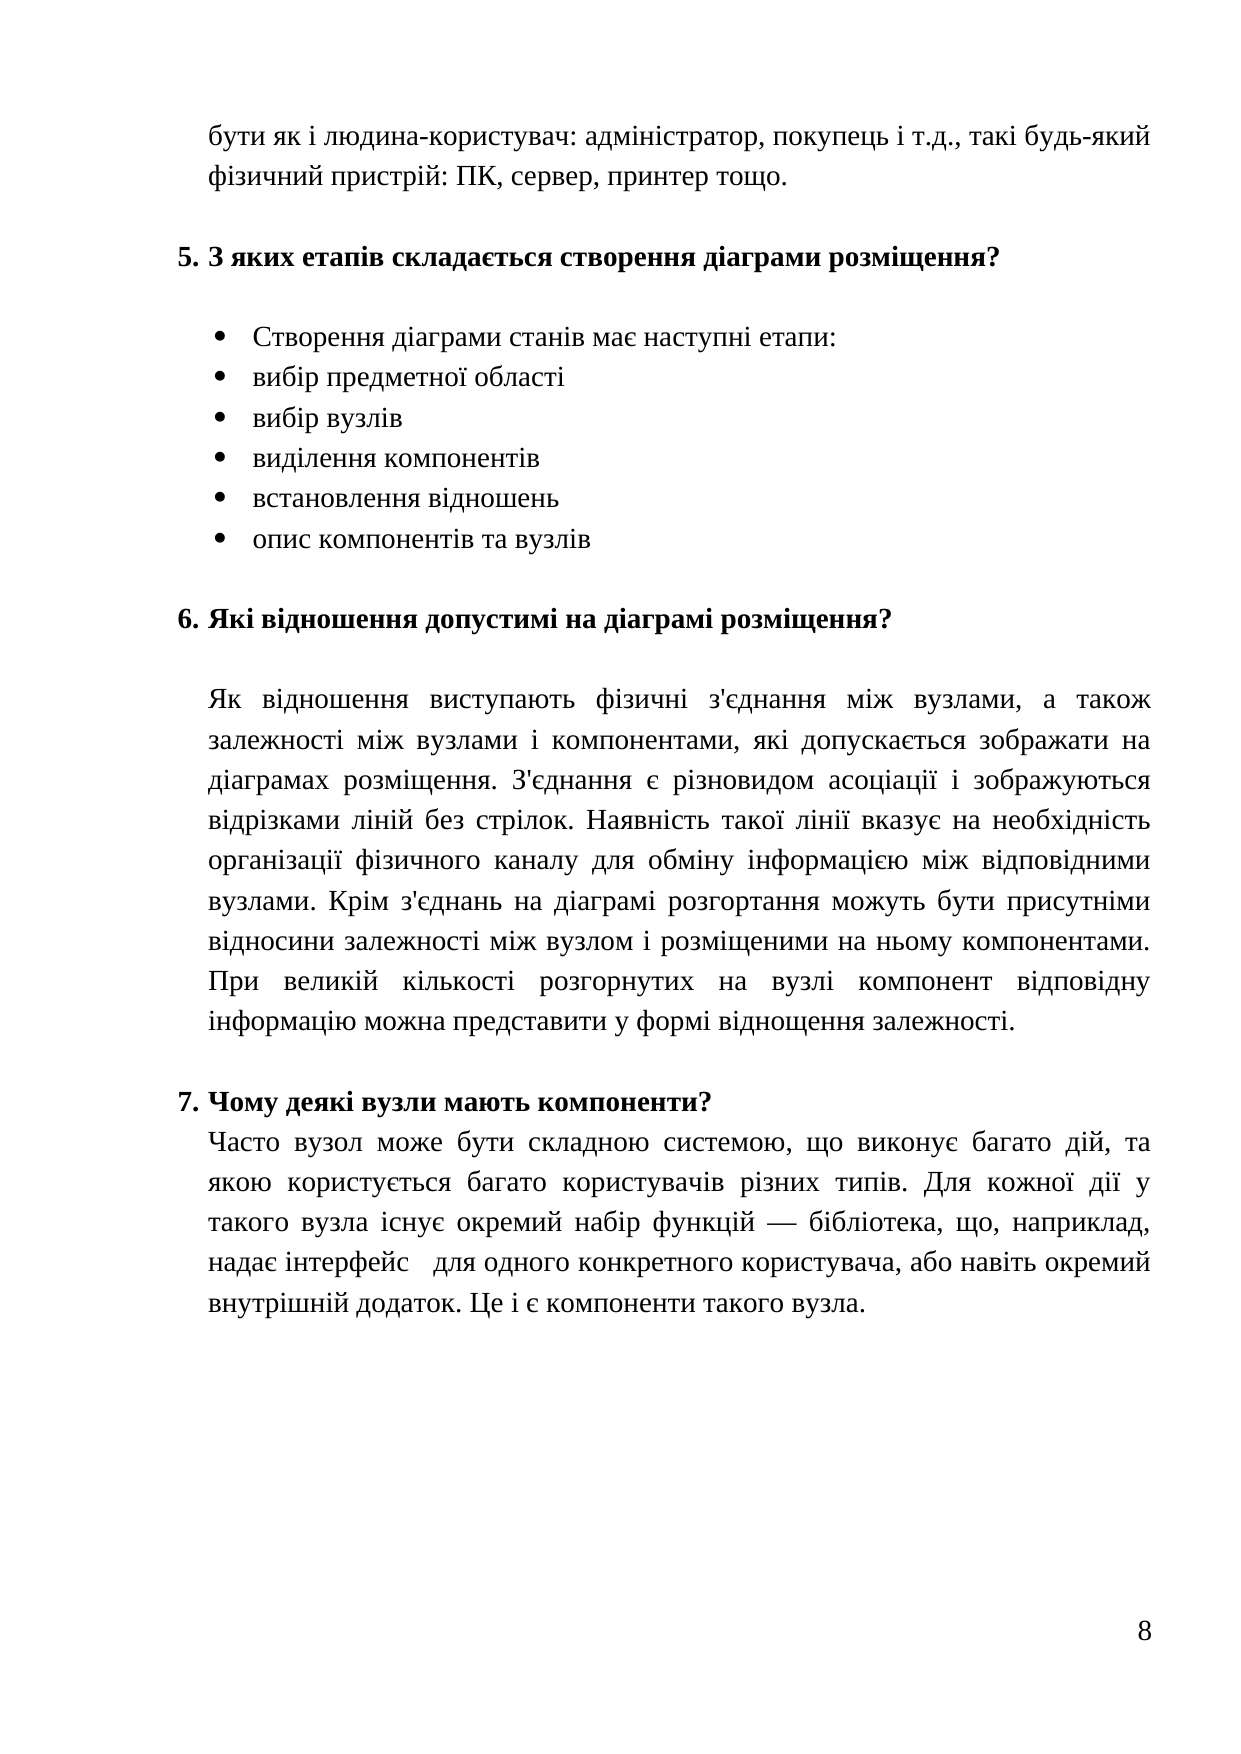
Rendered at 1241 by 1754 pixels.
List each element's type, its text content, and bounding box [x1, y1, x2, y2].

list опис компонентів та вузлів [215, 521, 1152, 554]
list виділення компонентів [215, 440, 1152, 474]
list Часто вузол може бути складною системою, що виконує багато дій, та якою користується багато користувачів різних типів. Для кожної дії у такого вузла існує окремий набір функцій — бібліотека, що, наприклад, надає інтерфейс для одного конкретного користувача, або навіть окремий внутрішній додаток. Це і є компоненти такого вузла. [208, 1124, 1152, 1318]
list Чому деякі вузли мають компоненти? [177, 1084, 1152, 1117]
list Створення діаграми станів має наступні етапи: [215, 319, 1152, 353]
list Які відношення допустимі на діаграмі розміщення? [177, 601, 1152, 635]
list встановлення відношень [215, 480, 1152, 514]
list Як відношення виступають фізичні з'єднання між вузлами, а також залежності між вузлами і компонентами, які допускається зображати на діаграмах розміщення. З'єднання є різновидом асоціації і зображуються відрізками ліній без стрілок. Наявність такої лінії вказує на необхідність організації фізичного каналу для обміну інформацією між відповідними вузлами. Крім з'єднань на діаграмі розгортання можуть бути присутніми відносини залежності між вузлом і розміщеними на ньому компонентами. При великій кількості розгорнутих на вузлі компонент відповідну інформацію можна представити у формі віднощення залежності. [208, 682, 1152, 1037]
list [208, 118, 1152, 192]
list вибір вузлів [215, 400, 1152, 433]
list З яких етапів складається створення діаграми розміщення? [177, 239, 1152, 272]
list вибір предметної області [215, 359, 1152, 393]
